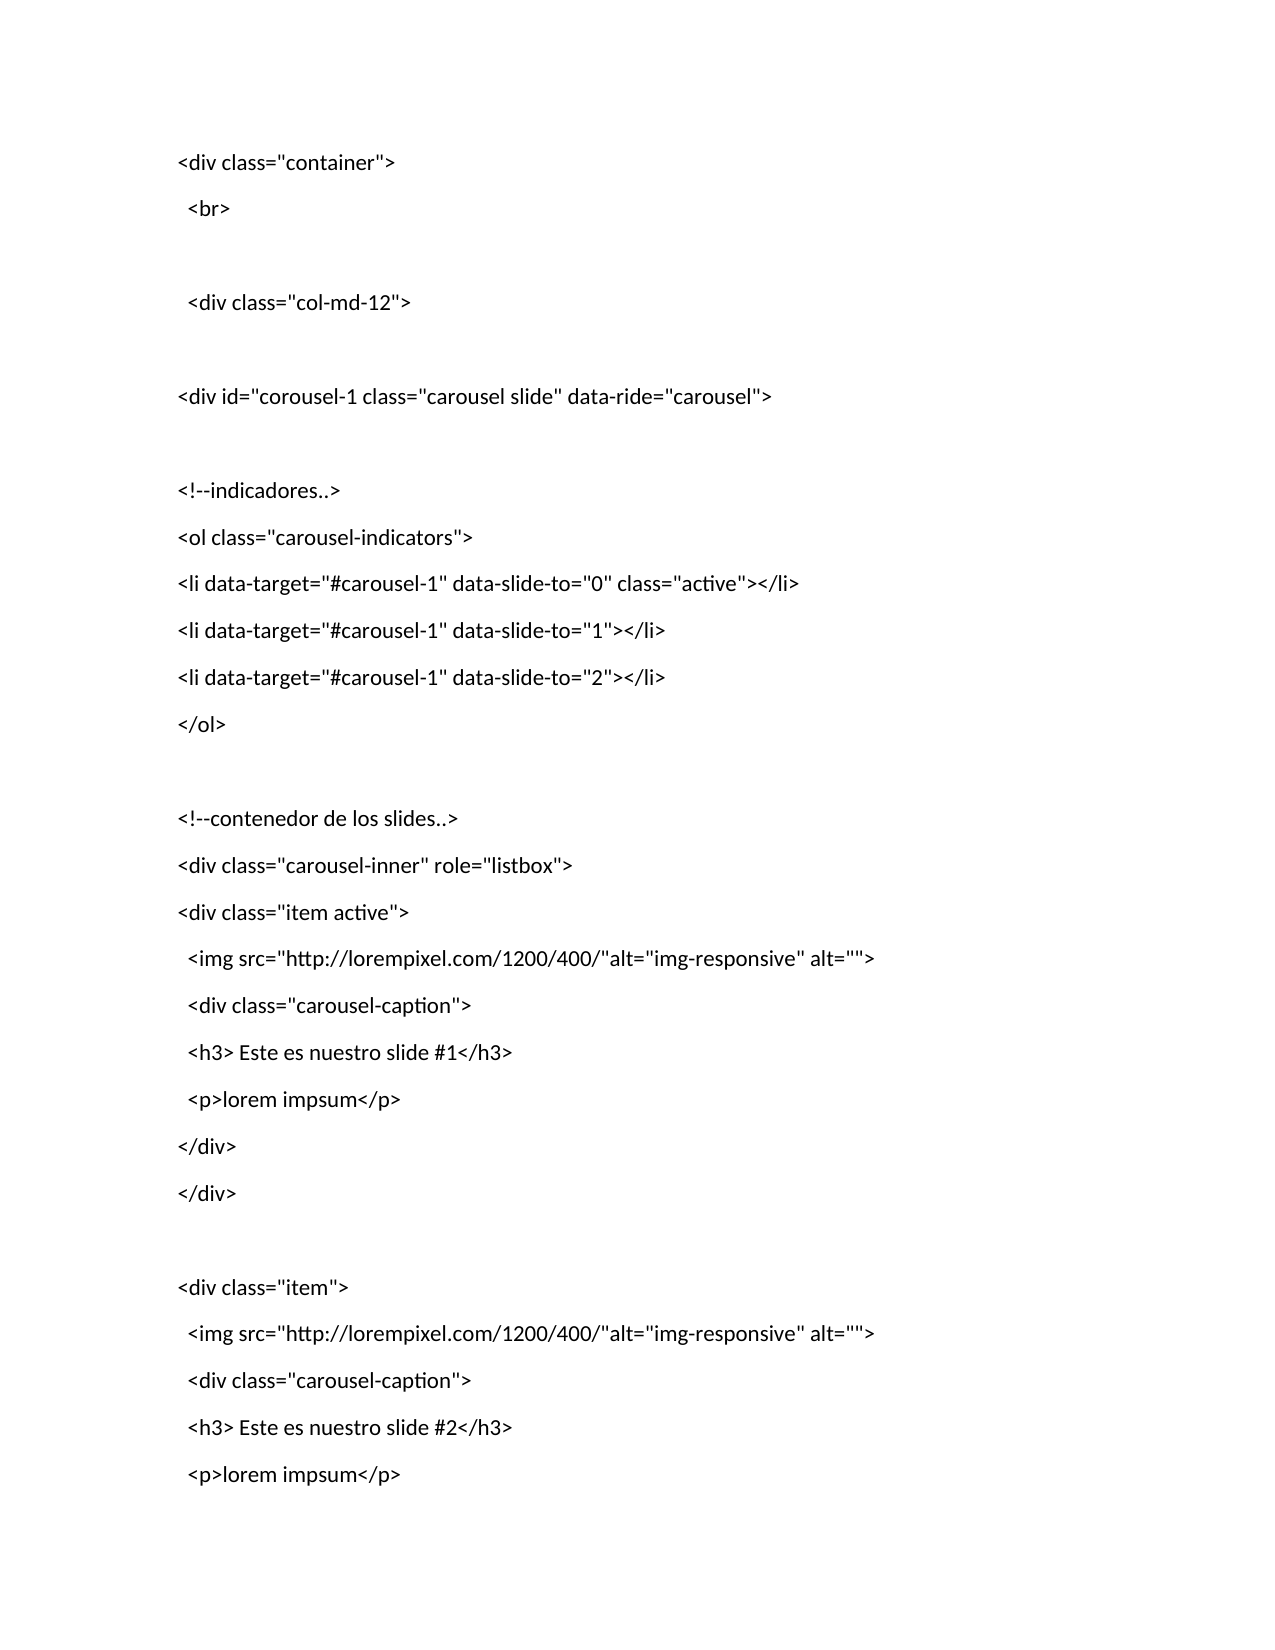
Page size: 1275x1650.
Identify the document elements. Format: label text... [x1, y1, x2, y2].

text <!--indicadores..> [177, 476, 1098, 504]
text <div class="item"> [177, 1273, 1098, 1301]
text <li data-target="#carousel-1" data-slide-to="0" class="active"></li> [177, 569, 1098, 597]
text <div class="col-md-12"> [177, 288, 1098, 316]
text <h3> Este es nuestro slide #2</h3> [177, 1413, 1098, 1441]
text <h3> Este es nuestro slide #1</h3> [177, 1038, 1098, 1066]
text <div class="carousel-caption"> [177, 1366, 1098, 1394]
text <p>lorem impsum</p> [177, 1460, 1098, 1488]
text <div id="corousel-1 class="carousel slide" data-ride="carousel"> [177, 382, 1098, 410]
text </ol> [177, 710, 1098, 738]
text <div class="carousel-caption"> [177, 991, 1098, 1019]
text <div class="item active"> [177, 898, 1098, 926]
text <br> [177, 194, 1098, 222]
text </div> [177, 1132, 1098, 1160]
text <ol class="carousel-indicators"> [177, 523, 1098, 551]
text <li data-target="#carousel-1" data-slide-to="2"></li> [177, 663, 1098, 691]
text <div class="container"> [177, 148, 1098, 176]
text <p>lorem impsum</p> [177, 1085, 1098, 1113]
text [177, 1319, 1098, 1347]
text <div class="carousel-inner" role="listbox"> [177, 851, 1098, 879]
text <img src="http://lorempixel.com/1200/400/"alt="img-responsive" alt=""> [177, 944, 1098, 972]
text <!--contenedor de los slides..> [177, 804, 1098, 832]
text </div> [177, 1179, 1098, 1207]
text <li data-target="#carousel-1" data-slide-to="1"></li> [177, 616, 1098, 644]
